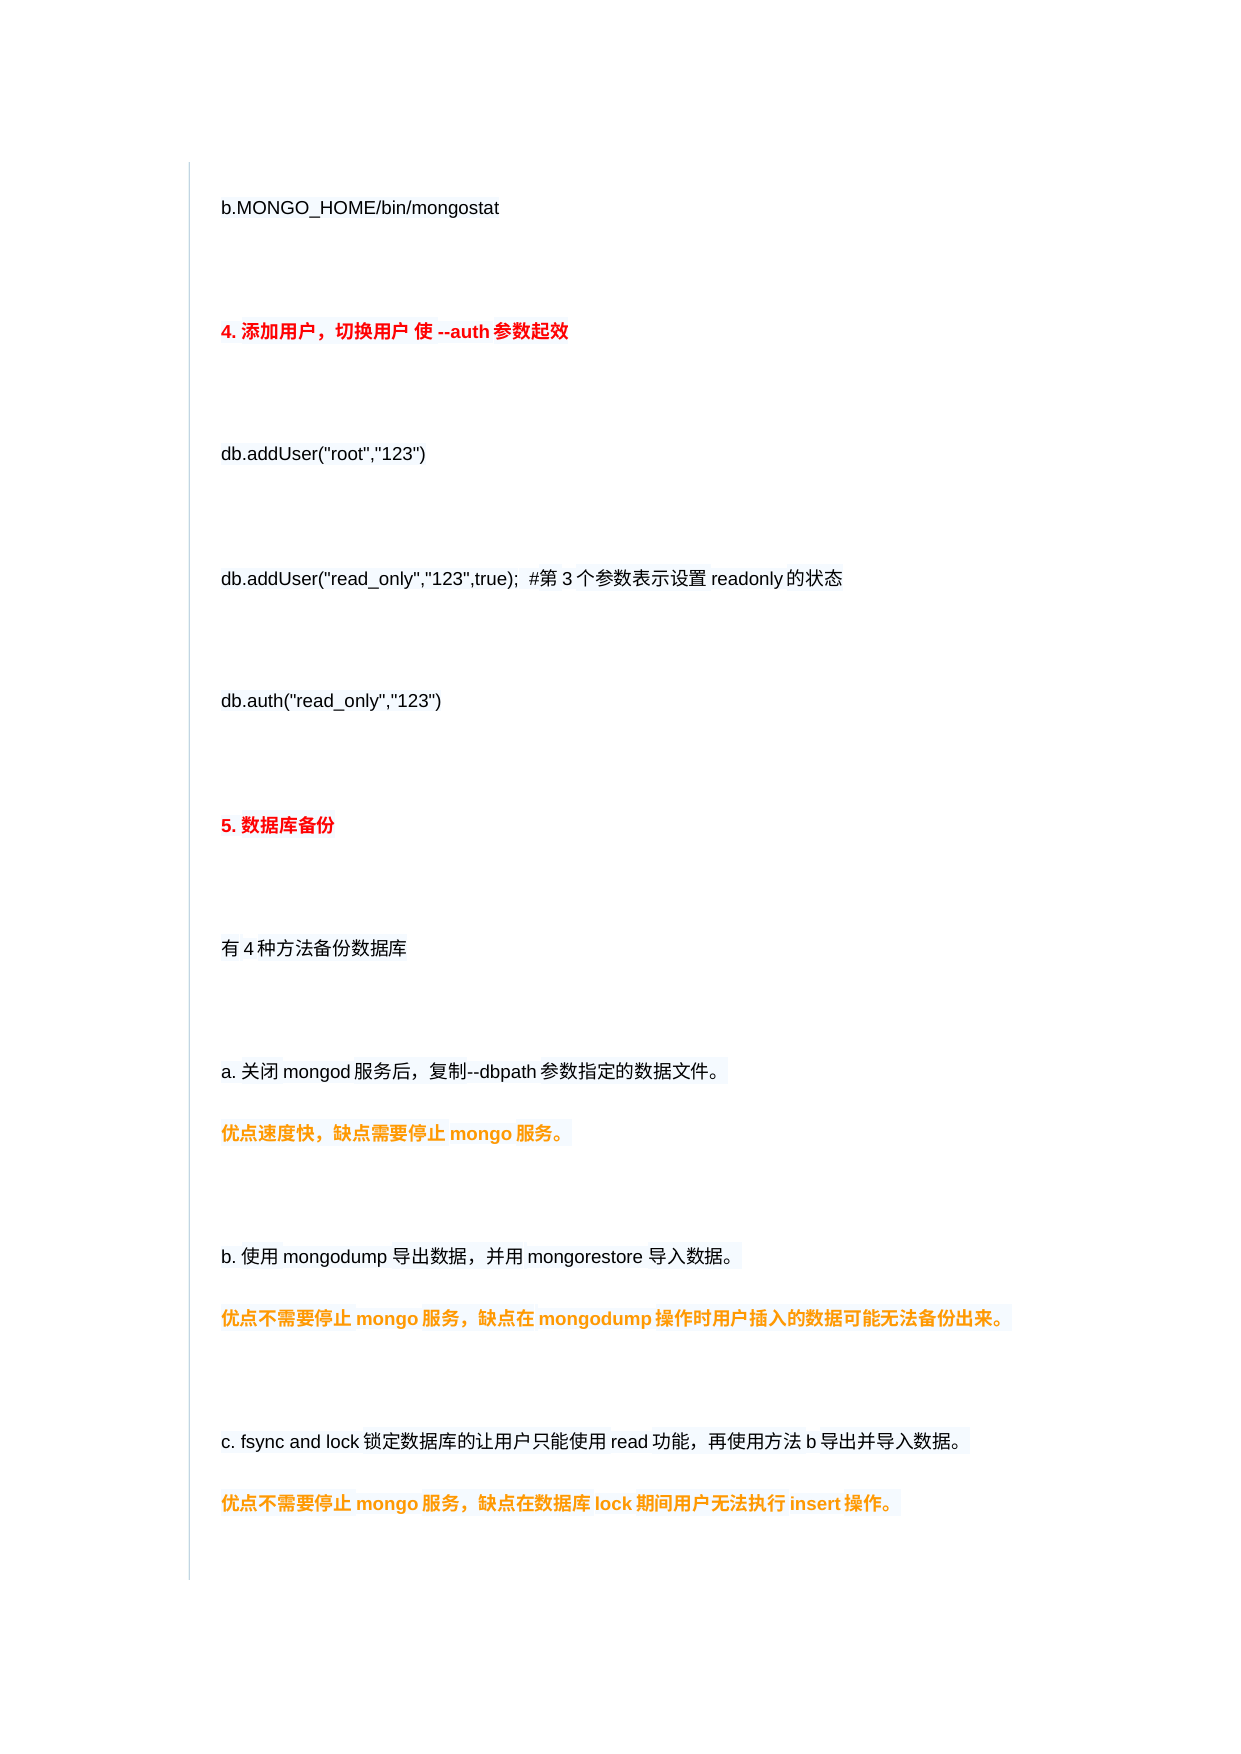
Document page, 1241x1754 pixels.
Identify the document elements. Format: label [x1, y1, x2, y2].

table_header [190, 162, 1084, 1580]
